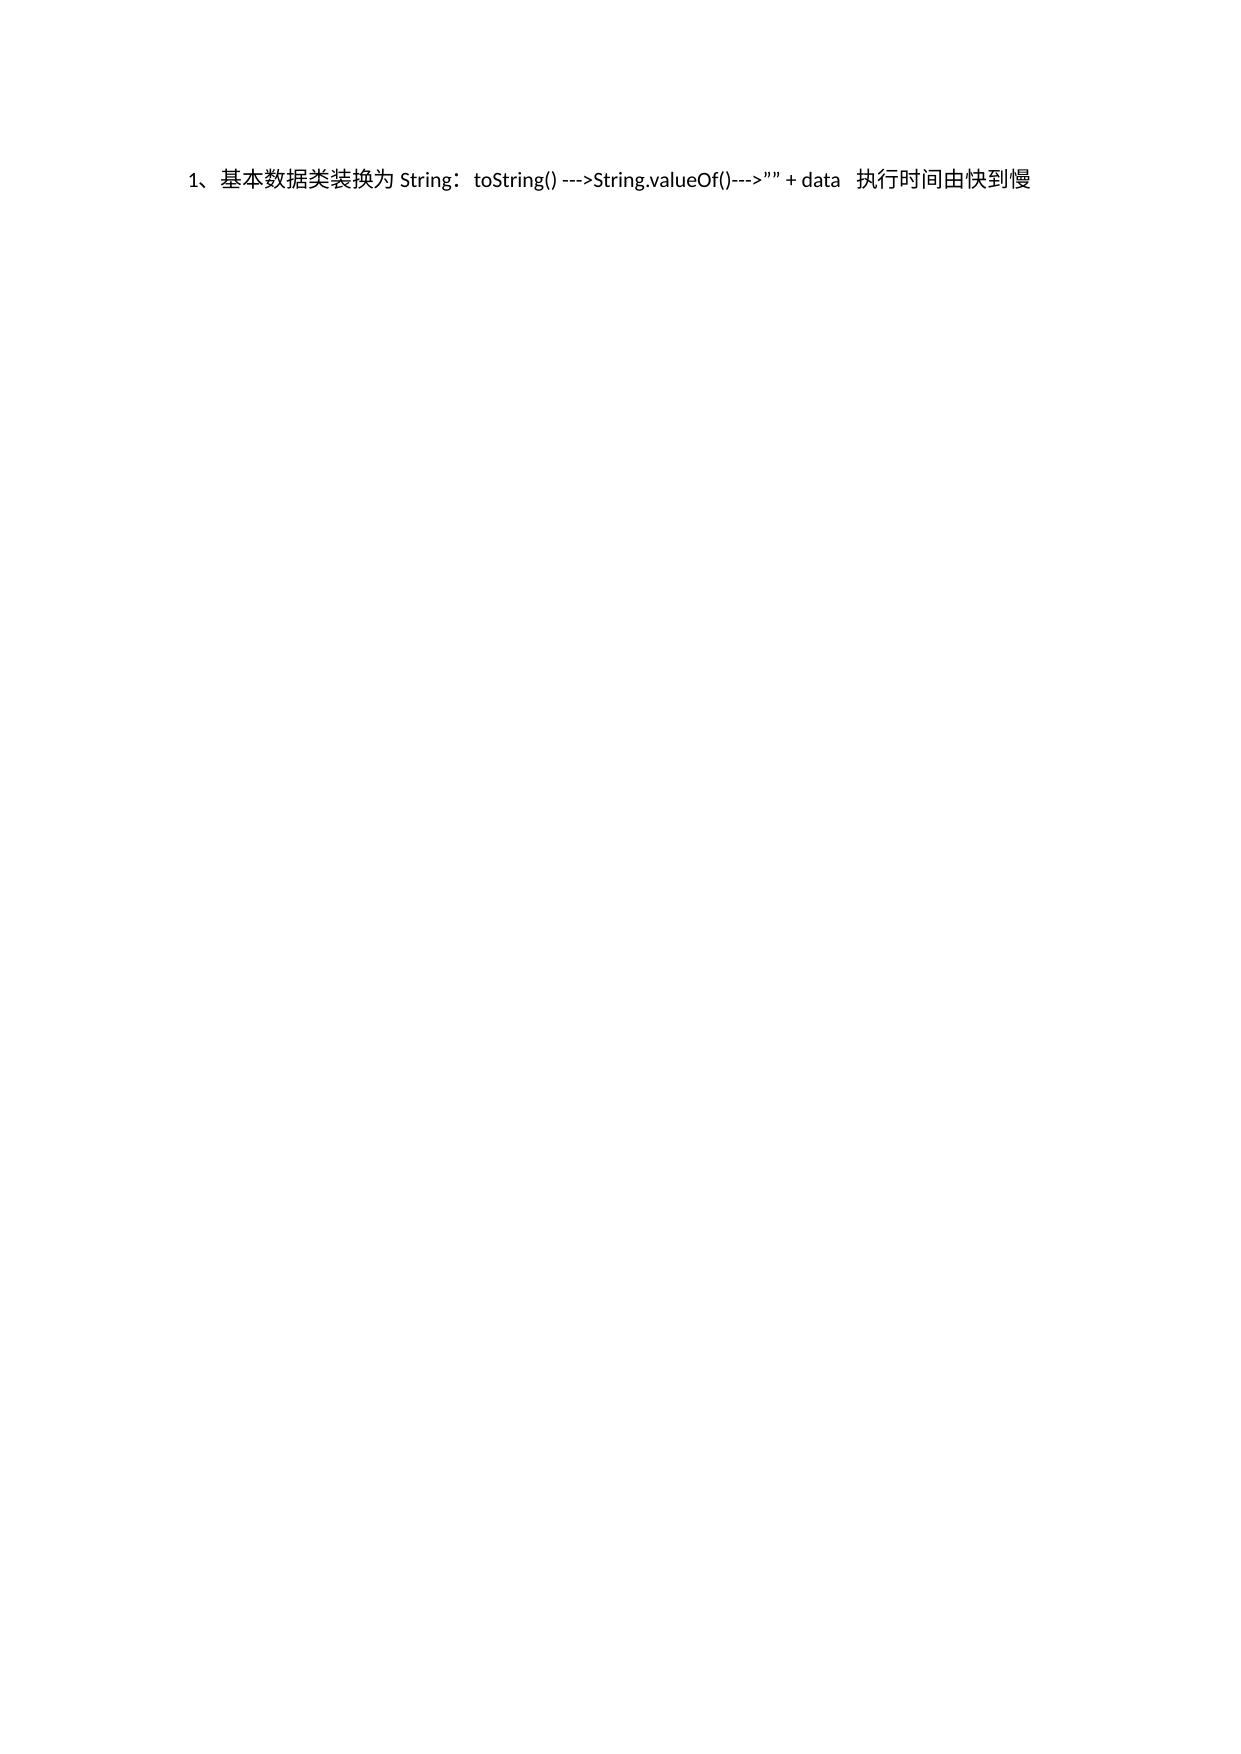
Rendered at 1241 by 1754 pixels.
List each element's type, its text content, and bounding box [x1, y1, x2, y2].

text 1、基本数据类装换为String：toString() --->String.valueOf()--->”” + data 执行时间由快到慢 [187, 162, 1053, 194]
